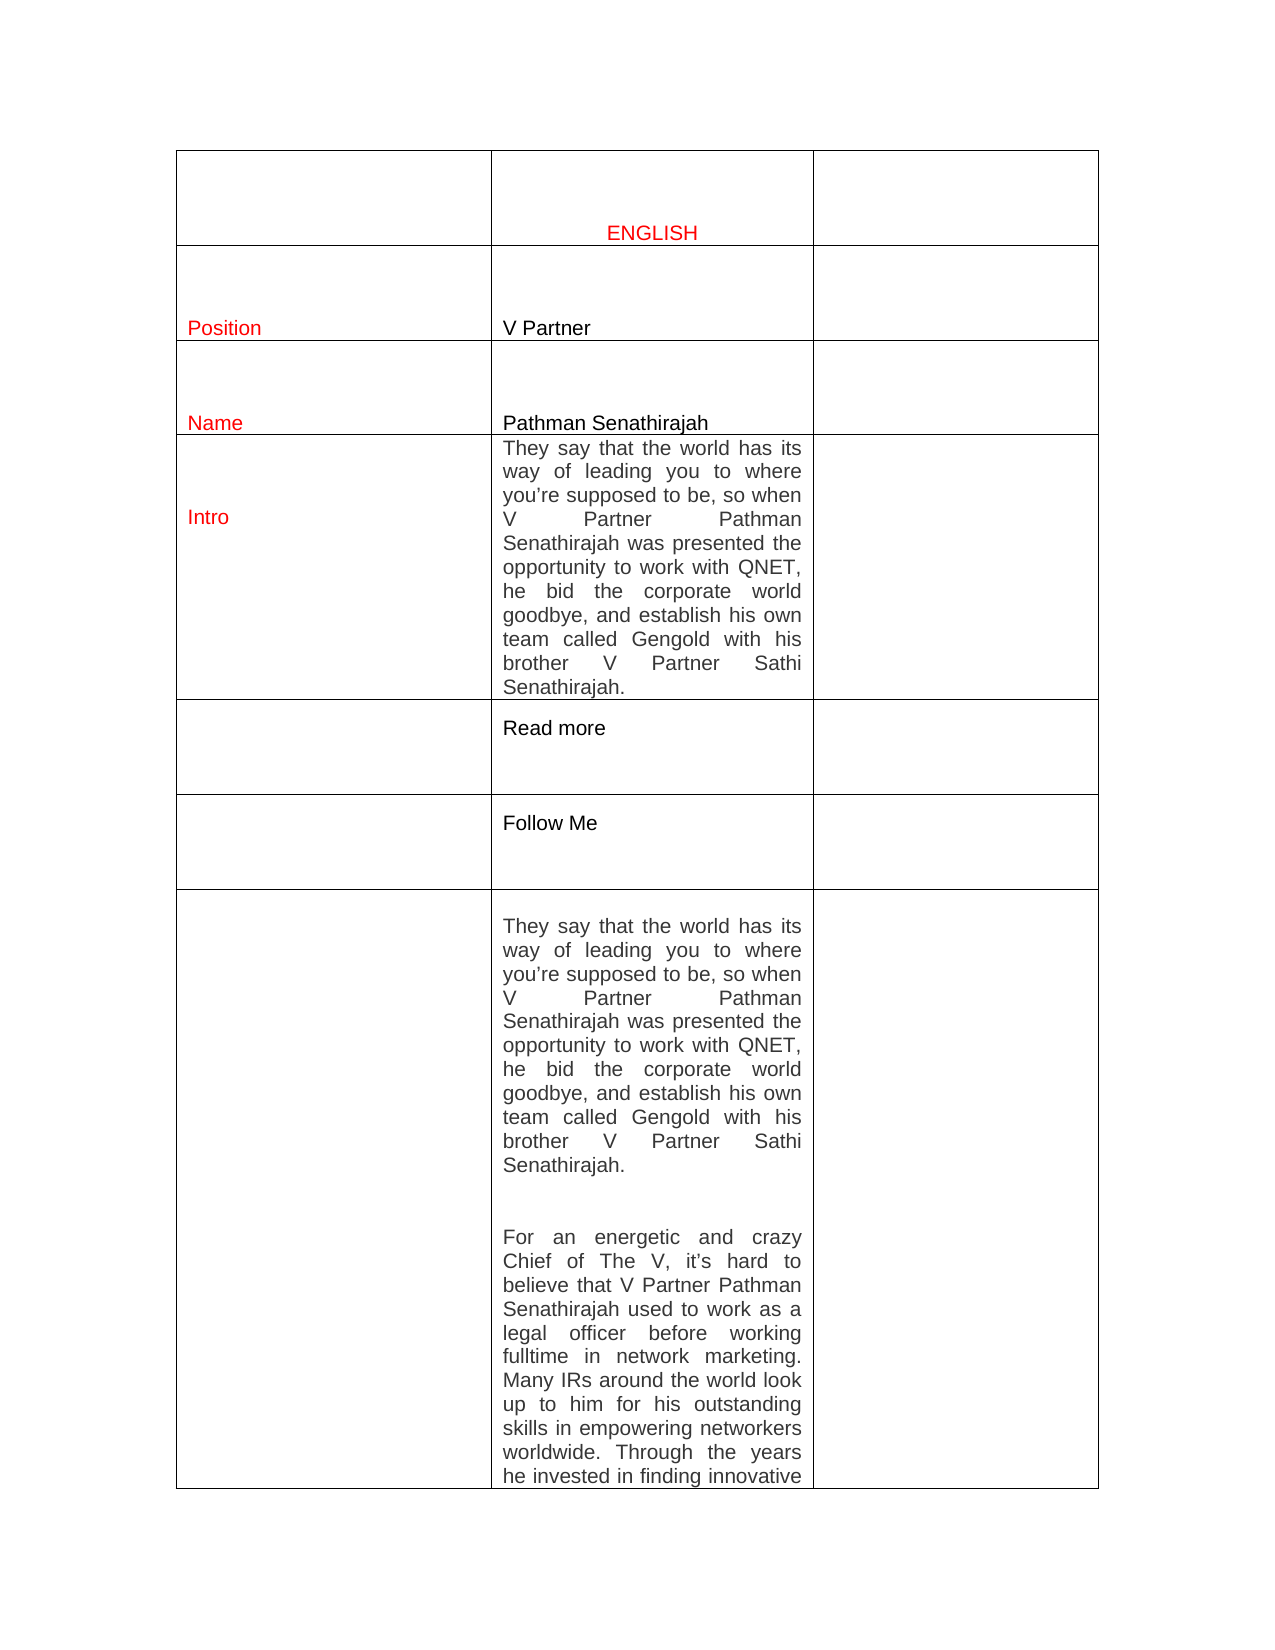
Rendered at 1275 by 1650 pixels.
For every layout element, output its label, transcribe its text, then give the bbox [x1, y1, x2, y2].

table_header ENGLISH [492, 151, 813, 245]
table_cell Read more [492, 700, 813, 794]
table_cell [814, 246, 1098, 339]
table_header [177, 151, 491, 245]
table_cell [177, 795, 491, 888]
table_cell [177, 700, 491, 794]
table_cell Position [177, 246, 491, 339]
table_cell [814, 795, 1098, 888]
table_cell Name [177, 341, 491, 434]
table_cell [814, 435, 1098, 699]
table_cell Intro [177, 435, 491, 699]
table_cell V Partner [492, 246, 813, 339]
table_header [814, 151, 1098, 245]
table_cell [814, 341, 1098, 434]
table_cell [177, 890, 491, 1488]
table_cell They say that the world has its way of leading you to where you’re supposed to be, so when V Partner Pathman Senathirajah was presented the opportunity to work with QNET, he bid the corporate world goodbye, and establish his own team called Gengold with his brother V Partner Sathi Senathirajah. [492, 435, 813, 699]
table_cell Pathman Senathirajah [492, 341, 813, 434]
table_cell [814, 700, 1098, 794]
table_cell Follow Me [492, 795, 813, 888]
table_cell [814, 890, 1098, 1488]
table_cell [492, 890, 813, 1488]
